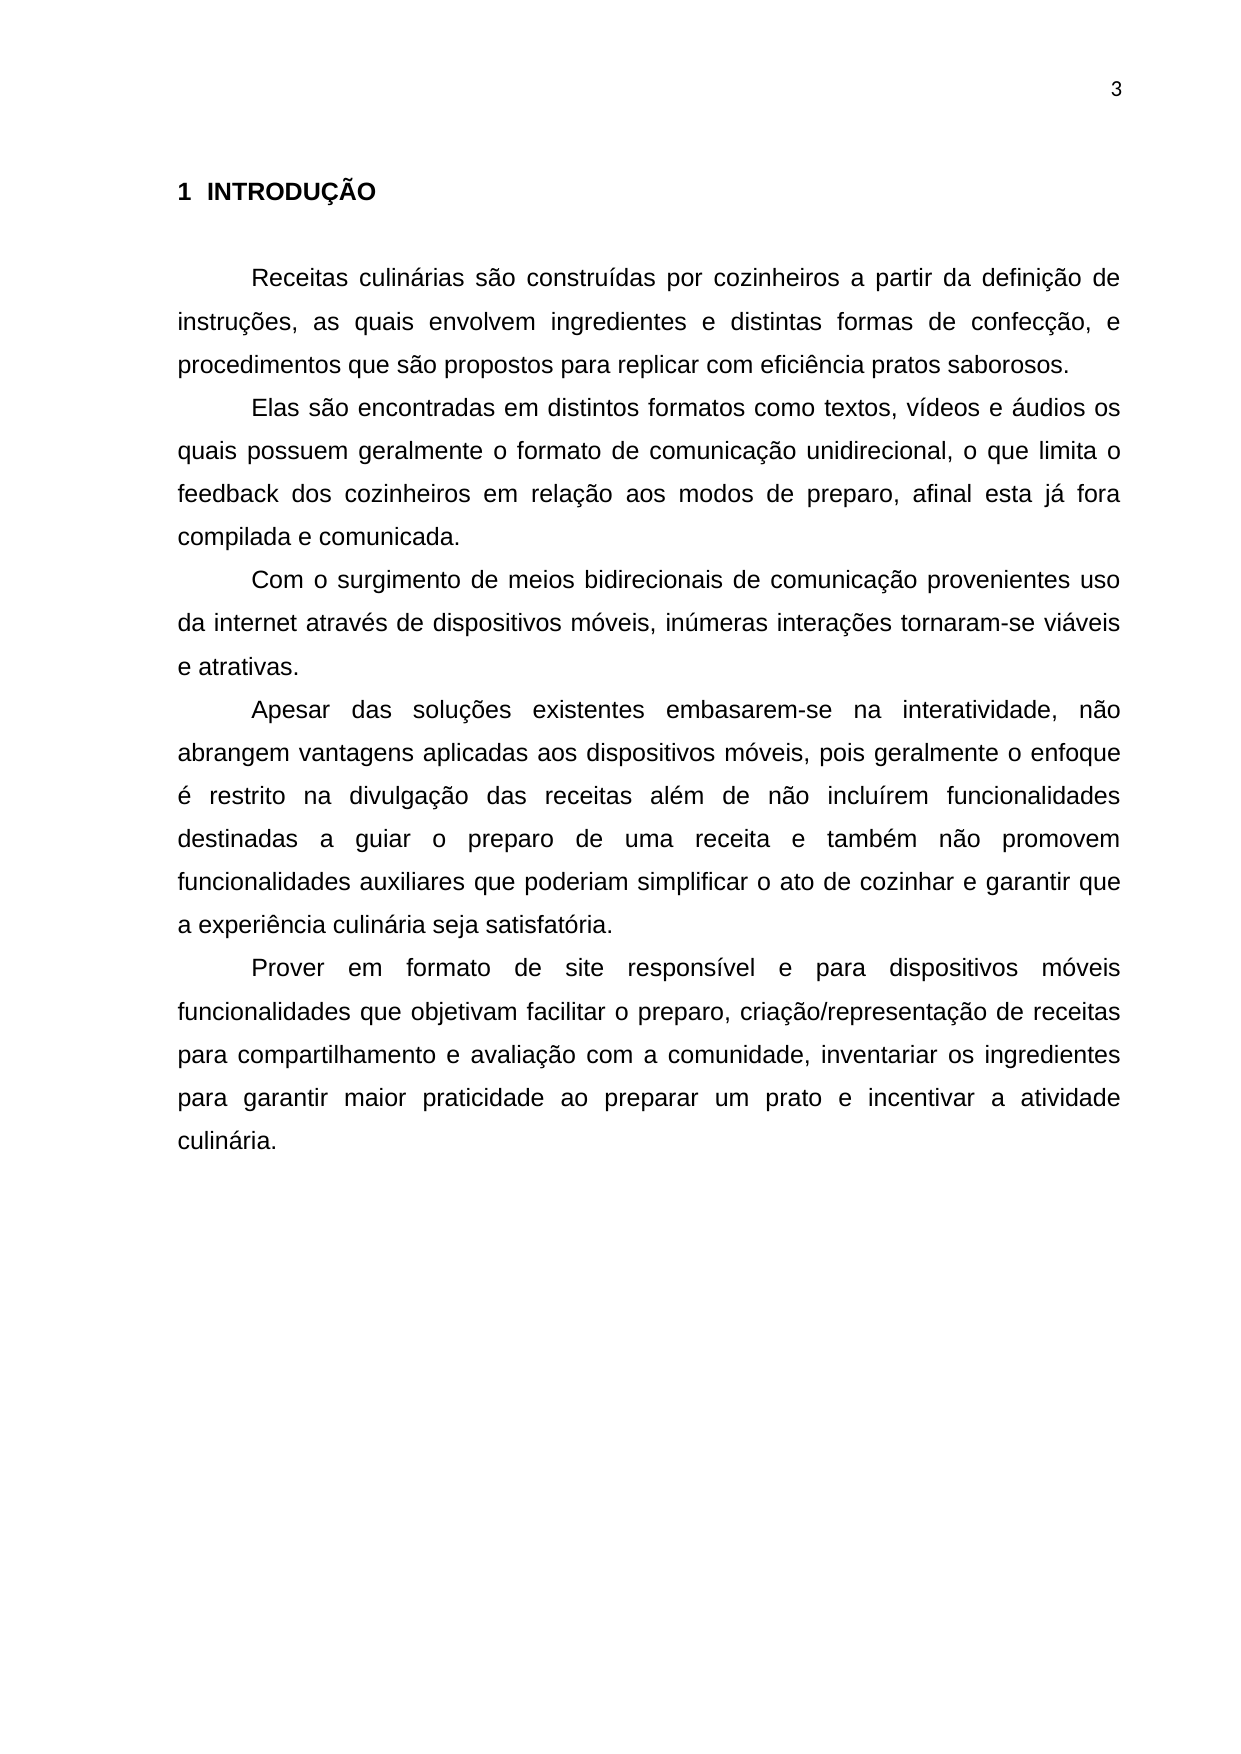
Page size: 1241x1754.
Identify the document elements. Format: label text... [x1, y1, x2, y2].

subtitle INTRODUÇÃO [177, 177, 1133, 206]
text Com o surgimento de meios bidirecionais de comunicação provenientes uso da internet através de dispositivos móveis, inúmeras interações tornaram-se viáveis e atrativas. [177, 565, 1122, 680]
text Prover em formato de site responsível e para dispositivos móveis funcionalidades que objetivam facilitar o preparo, criação/representação de receitas para compartilhamento e avaliação com a comunidade, inventariar os ingredientes para garantir maior praticidade ao preparar um prato e incentivar a atividade culinária. [177, 953, 1122, 1155]
text Apesar das soluções existentes embasarem-se na interatividade, não abrangem vantagens aplicadas aos dispositivos móveis, pois geralmente o enfoque é restrito na divulgação das receitas além de não incluírem funcionalidades destinadas a guiar o preparo de uma receita e também não promovem funcionalidades auxiliares que poderiam simplificar o ato de cozinhar e garantir que a experiência culinária seja satisfatória. [177, 695, 1122, 939]
text Receitas culinárias são construídas por cozinheiros a partir da definição de instruções, as quais envolvem ingredientes e distintas formas de confecção, e procedimentos que são propostos para replicar com eficiência pratos saborosos. [177, 263, 1122, 378]
text Elas são encontradas em distintos formatos como textos, vídeos e áudios os quais possuem geralmente o formato de comunicação unidirecional, o que limita o feedback dos cozinheiros em relação aos modos de preparo, afinal esta já fora compilada e comunicada. [177, 393, 1122, 551]
